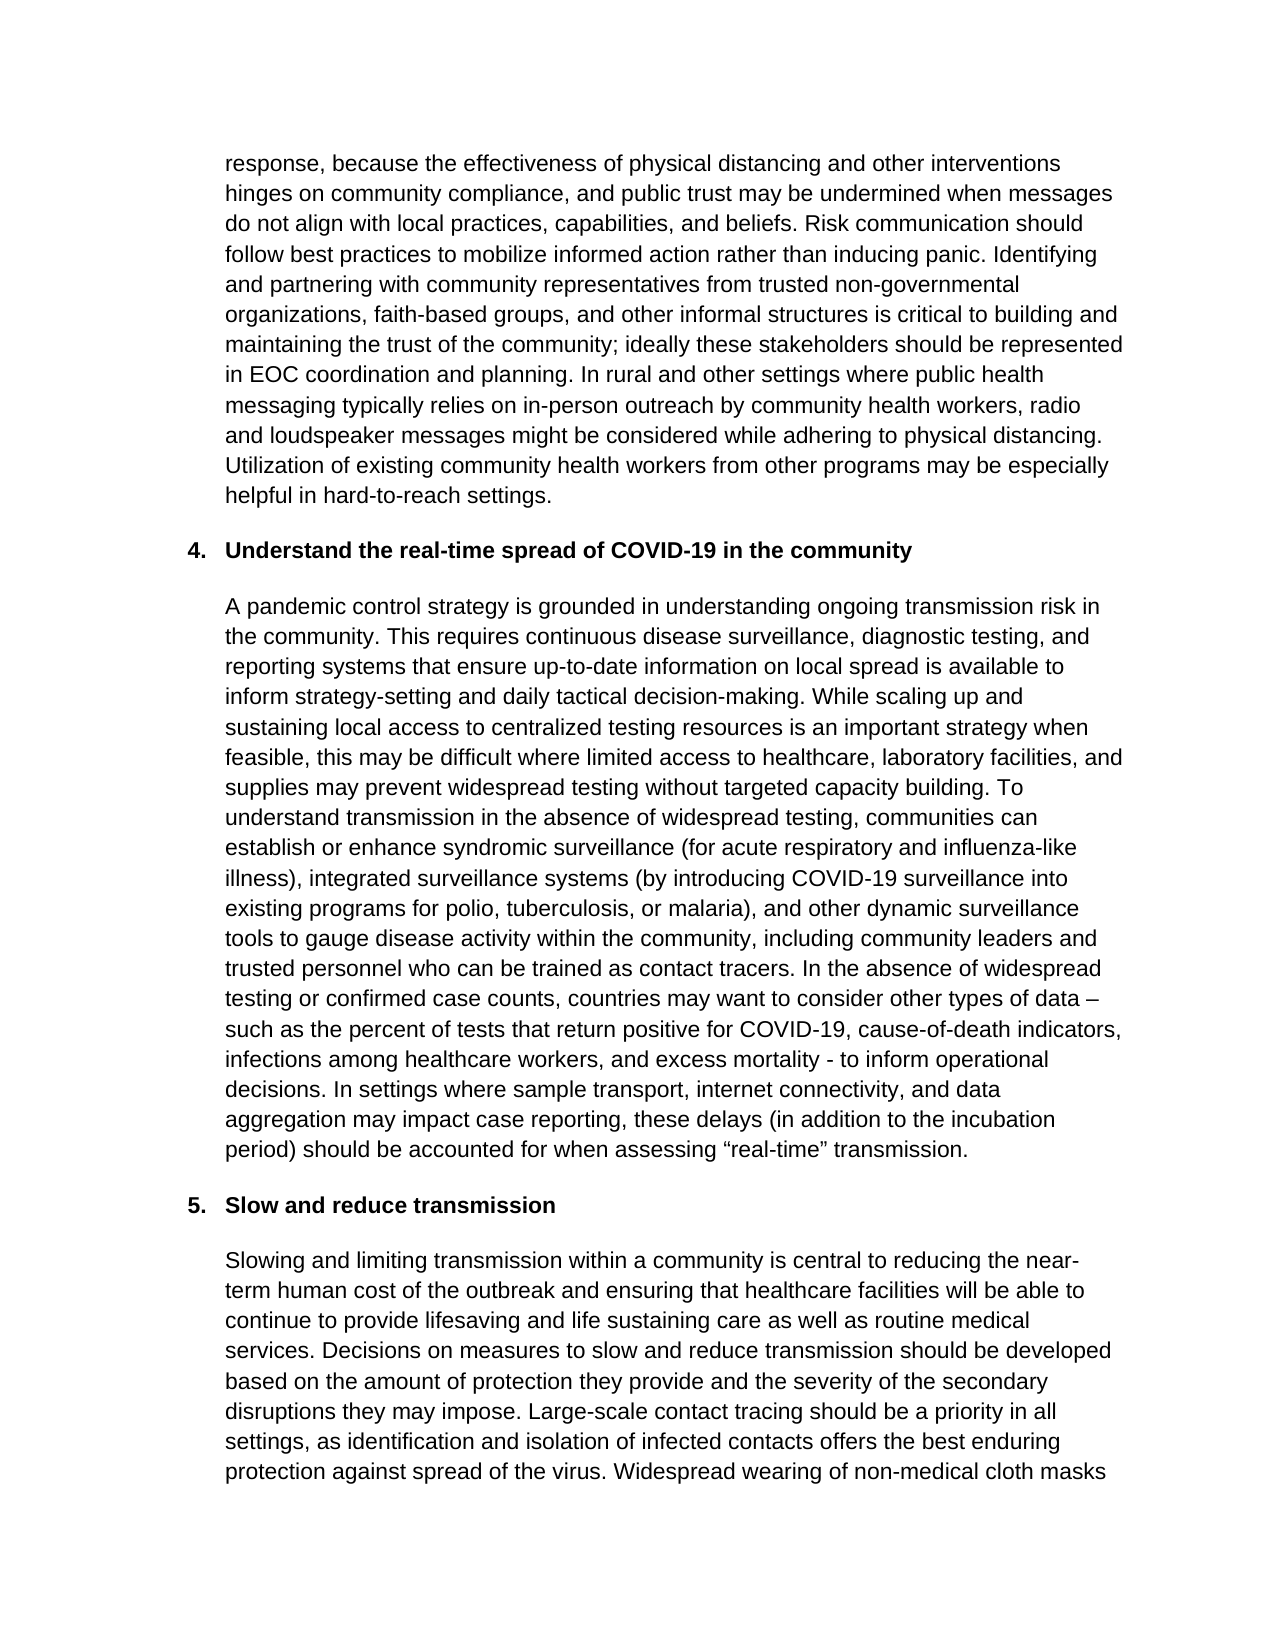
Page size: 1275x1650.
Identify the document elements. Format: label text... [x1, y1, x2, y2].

list Slow and reduce transmission [187, 1192, 1125, 1218]
text A pandemic control strategy is grounded in understanding ongoing transmission risk in the community. This requires continuous disease surveillance, diagnostic testing, and reporting systems that ensure up-to-date information on local spread is available to inform strategy-setting and daily tactical decision-making. While scaling up and sustaining local access to centralized testing resources is an important strategy when feasible, this may be difficult where limited access to healthcare, laboratory facilities, and supplies may prevent widespread testing without targeted capacity building. To understand transmission in the absence of widespread testing, communities can establish or enhance syndromic surveillance (for acute respiratory and influenza-like illness), integrated surveillance systems (by introducing COVID-19 surveillance into existing programs for polio, tuberculosis, or malaria), and other dynamic surveillance tools to gauge disease activity within the community, including community leaders and trusted personnel who can be trained as contact tracers. In the absence of widespread testing or confirmed case counts, countries may want to consider other types of data – such as the percent of tests that return positive for COVID-19, cause-of-death indicators, infections among healthcare workers, and excess mortality - to inform operational decisions. In settings where sample transport, internet connectivity, and data aggregation may impact case reporting, these delays (in addition to the incubation period) should be accounted for when assessing “real-time” transmission. [225, 593, 1125, 1163]
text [225, 1247, 1125, 1485]
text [225, 150, 1125, 509]
list Understand the real-time spread of COVID-19 in the community [187, 537, 1125, 564]
